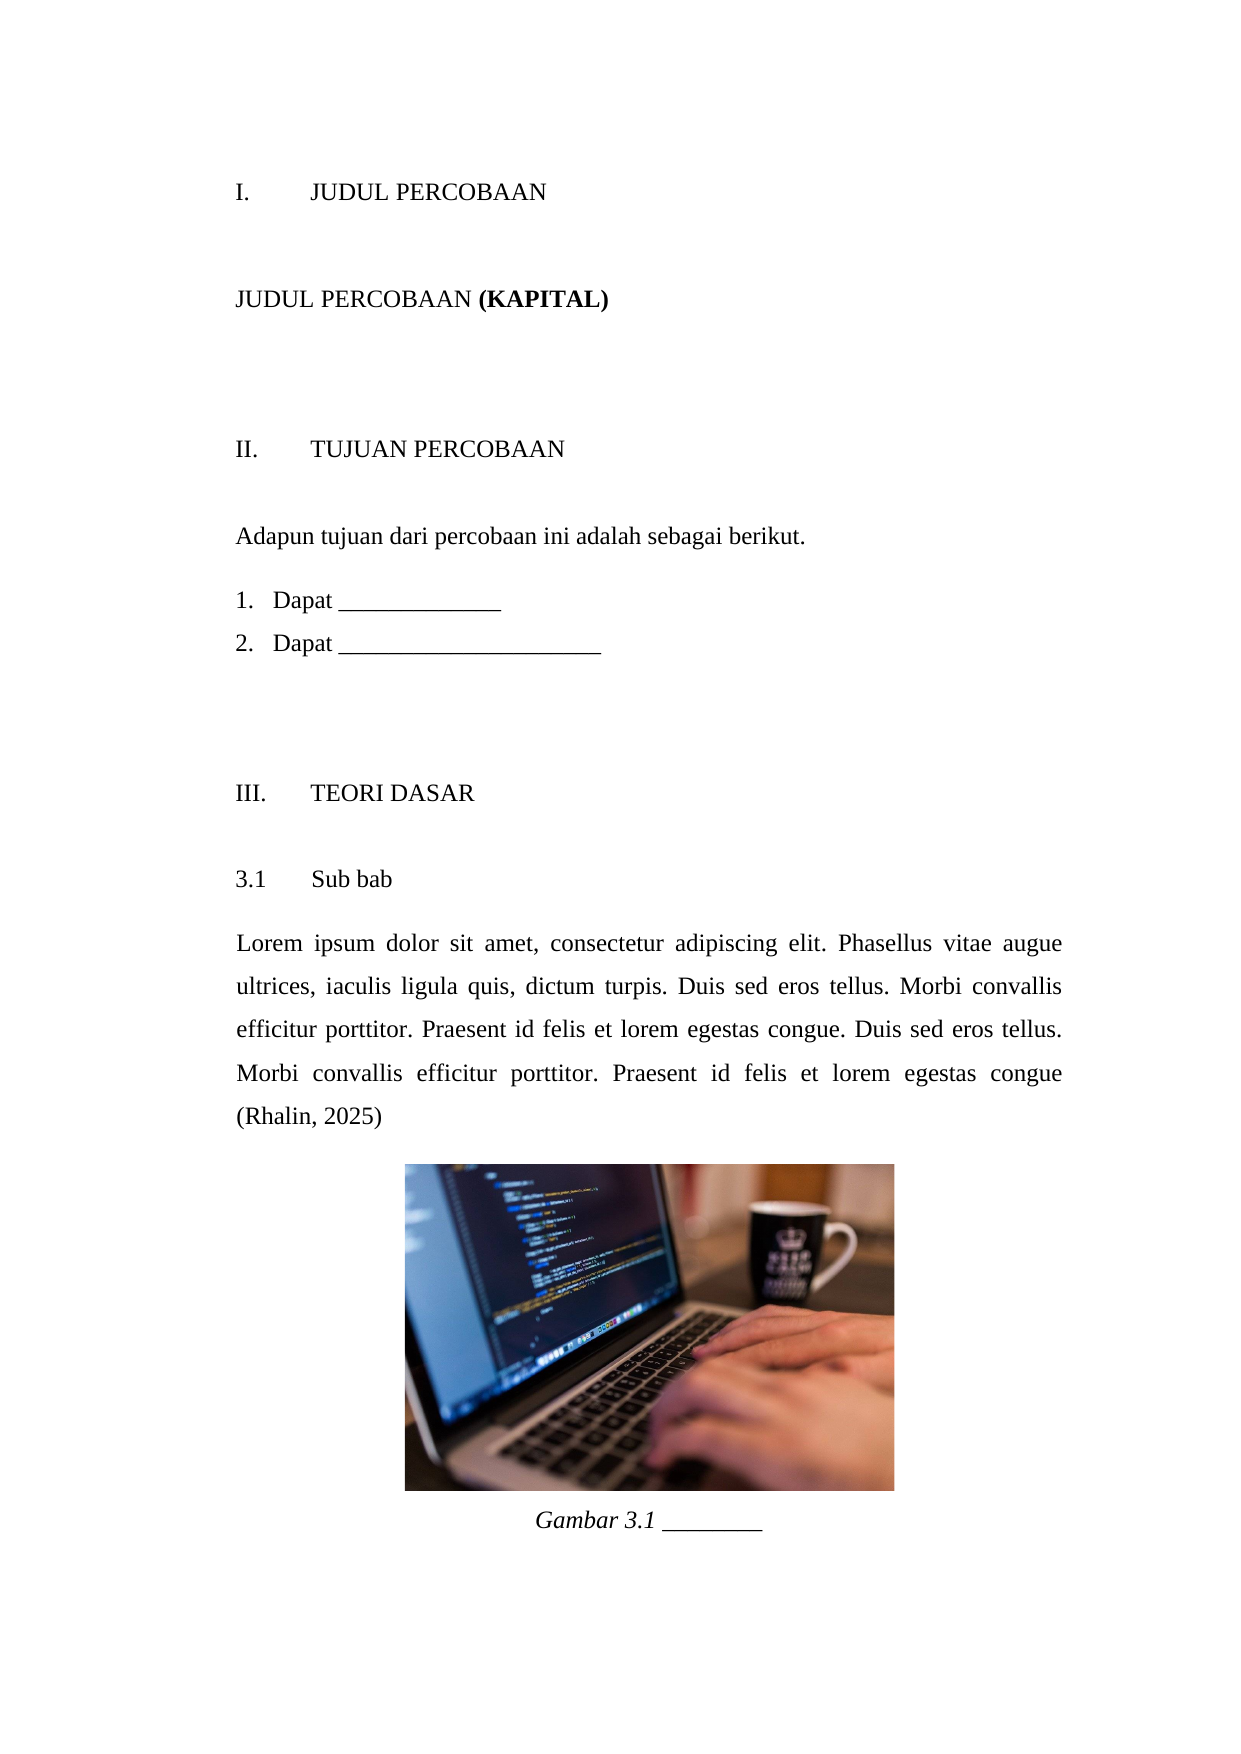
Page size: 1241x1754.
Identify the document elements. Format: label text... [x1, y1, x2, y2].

text JUDUL PERCOBAAN (KAPITAL) [235, 284, 1063, 313]
list JUDUL PERCOBAAN [235, 177, 1063, 206]
text Gambar 3.1 ________ [236, 1505, 1063, 1534]
text Adapun tujuan dari percobaan ini adalah sebagai berikut. [235, 521, 1063, 549]
list Dapat _____________ [235, 585, 1063, 613]
list TEORI DASAR [235, 778, 1063, 807]
text 3.1 Sub bab [235, 864, 1063, 893]
list TUJUAN PERCOBAAN [235, 434, 1063, 463]
list Dapat _____________________ [235, 628, 1063, 657]
text Lorem ipsum dolor sit amet, consectetur adipiscing elit. Phasellus vitae augue ultrices, iaculis ligula quis, dictum turpis. Duis sed eros tellus. Morbi convallis efficitur porttitor. Praesent id felis et lorem egestas congue. Duis sed eros tellus. Morbi convallis efficitur porttitor. Praesent id felis et lorem egestas congue (Rhalin, 2025) [236, 928, 1063, 1129]
picture [404, 1164, 895, 1491]
